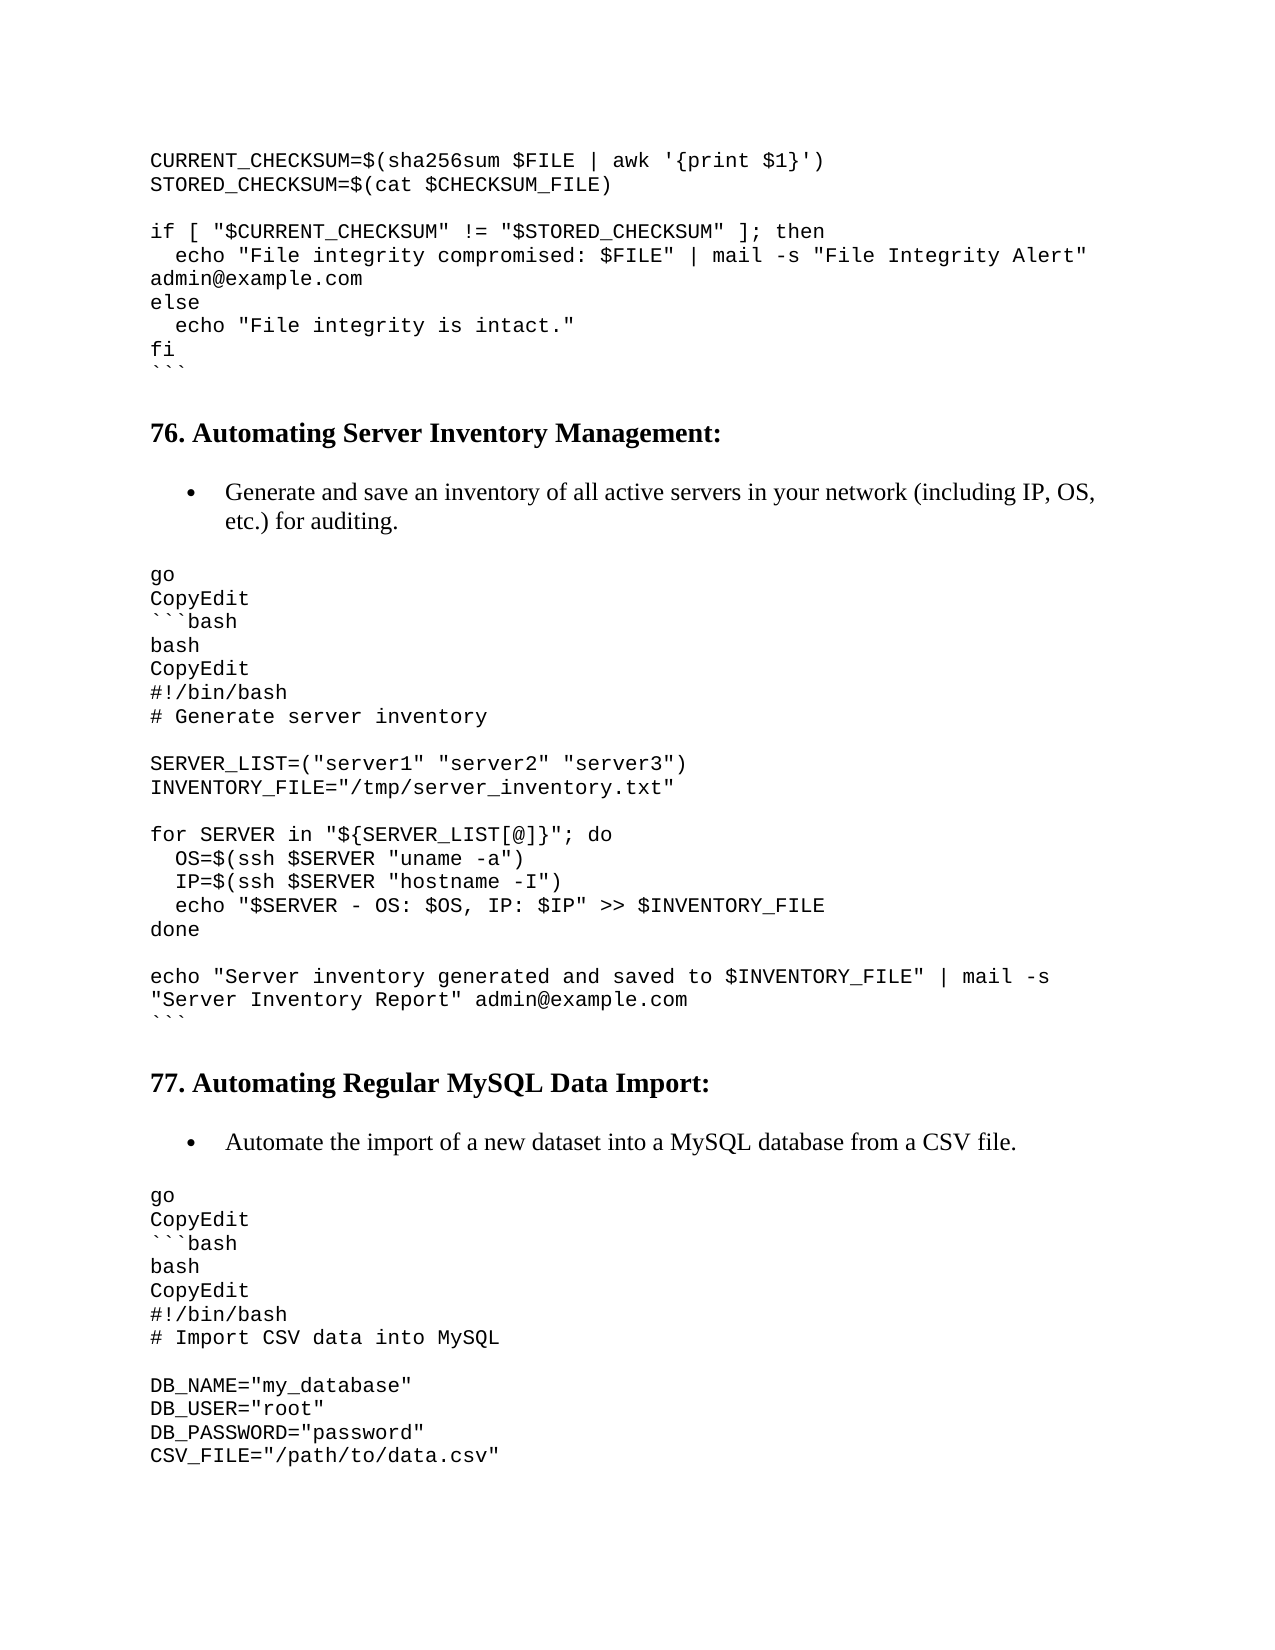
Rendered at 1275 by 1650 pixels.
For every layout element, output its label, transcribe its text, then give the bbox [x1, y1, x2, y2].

text bash [150, 635, 1125, 658]
text DB_PASSWORD="password" [150, 1422, 1125, 1446]
text CopyEdit [150, 1280, 1125, 1304]
text else [150, 292, 1125, 316]
text #!/bin/bash [150, 682, 1125, 706]
text INVENTORY_FILE="/tmp/server_inventory.txt" [150, 777, 1125, 800]
text ``` [150, 363, 1125, 386]
text fi [150, 339, 1125, 363]
text SERVER_LIST=("server1" "server2" "server3") [150, 753, 1125, 777]
text ```bash [150, 611, 1125, 635]
text for SERVER in "${SERVER_LIST[@]}"; do [150, 824, 1125, 848]
text DB_NAME="my_database" [150, 1374, 1125, 1398]
text OS=$(ssh $SERVER "uname -a") [150, 848, 1125, 871]
text if [ "$CURRENT_CHECKSUM" != "$STORED_CHECKSUM" ]; then [150, 221, 1125, 244]
text 77. Automating Regular MySQL Data Import: [150, 1066, 1125, 1098]
text # Import CSV data into MySQL [150, 1327, 1125, 1351]
text CURRENT_CHECKSUM=$(sha256sum $FILE | awk '{print $1}') [150, 150, 1125, 174]
text bash [150, 1256, 1125, 1280]
text go [150, 1185, 1125, 1209]
text # Generate server inventory [150, 706, 1125, 729]
text CSV_FILE="/path/to/data.csv" [150, 1446, 1125, 1469]
text CopyEdit [150, 587, 1125, 611]
text ``` [150, 1013, 1125, 1037]
text DB_USER="root" [150, 1398, 1125, 1422]
text echo "$SERVER - OS: $OS, IP: $IP" >> $INVENTORY_FILE [150, 895, 1125, 918]
text ```bash [150, 1233, 1125, 1256]
text echo "File integrity is intact." [150, 316, 1125, 339]
text CopyEdit [150, 658, 1125, 682]
list Automate the import of a new dataset into a MySQL database from a CSV file. [187, 1127, 1125, 1156]
text go [150, 564, 1125, 587]
text echo "Server inventory generated and saved to $INVENTORY_FILE" | mail -s "Server Inventory Report" admin@example.com [150, 966, 1125, 1013]
list Generate and save an inventory of all active servers in your network (including IP, OS, etc.) for auditing. [187, 477, 1125, 535]
text echo "File integrity compromised: $FILE" | mail -s "File Integrity Alert" admin@example.com [150, 244, 1125, 292]
text done [150, 918, 1125, 942]
text 76. Automating Server Inventory Management: [150, 416, 1125, 448]
text #!/bin/bash [150, 1304, 1125, 1327]
text CopyEdit [150, 1209, 1125, 1233]
text IP=$(ssh $SERVER "hostname -I") [150, 871, 1125, 895]
text STORED_CHECKSUM=$(cat $CHECKSUM_FILE) [150, 174, 1125, 197]
